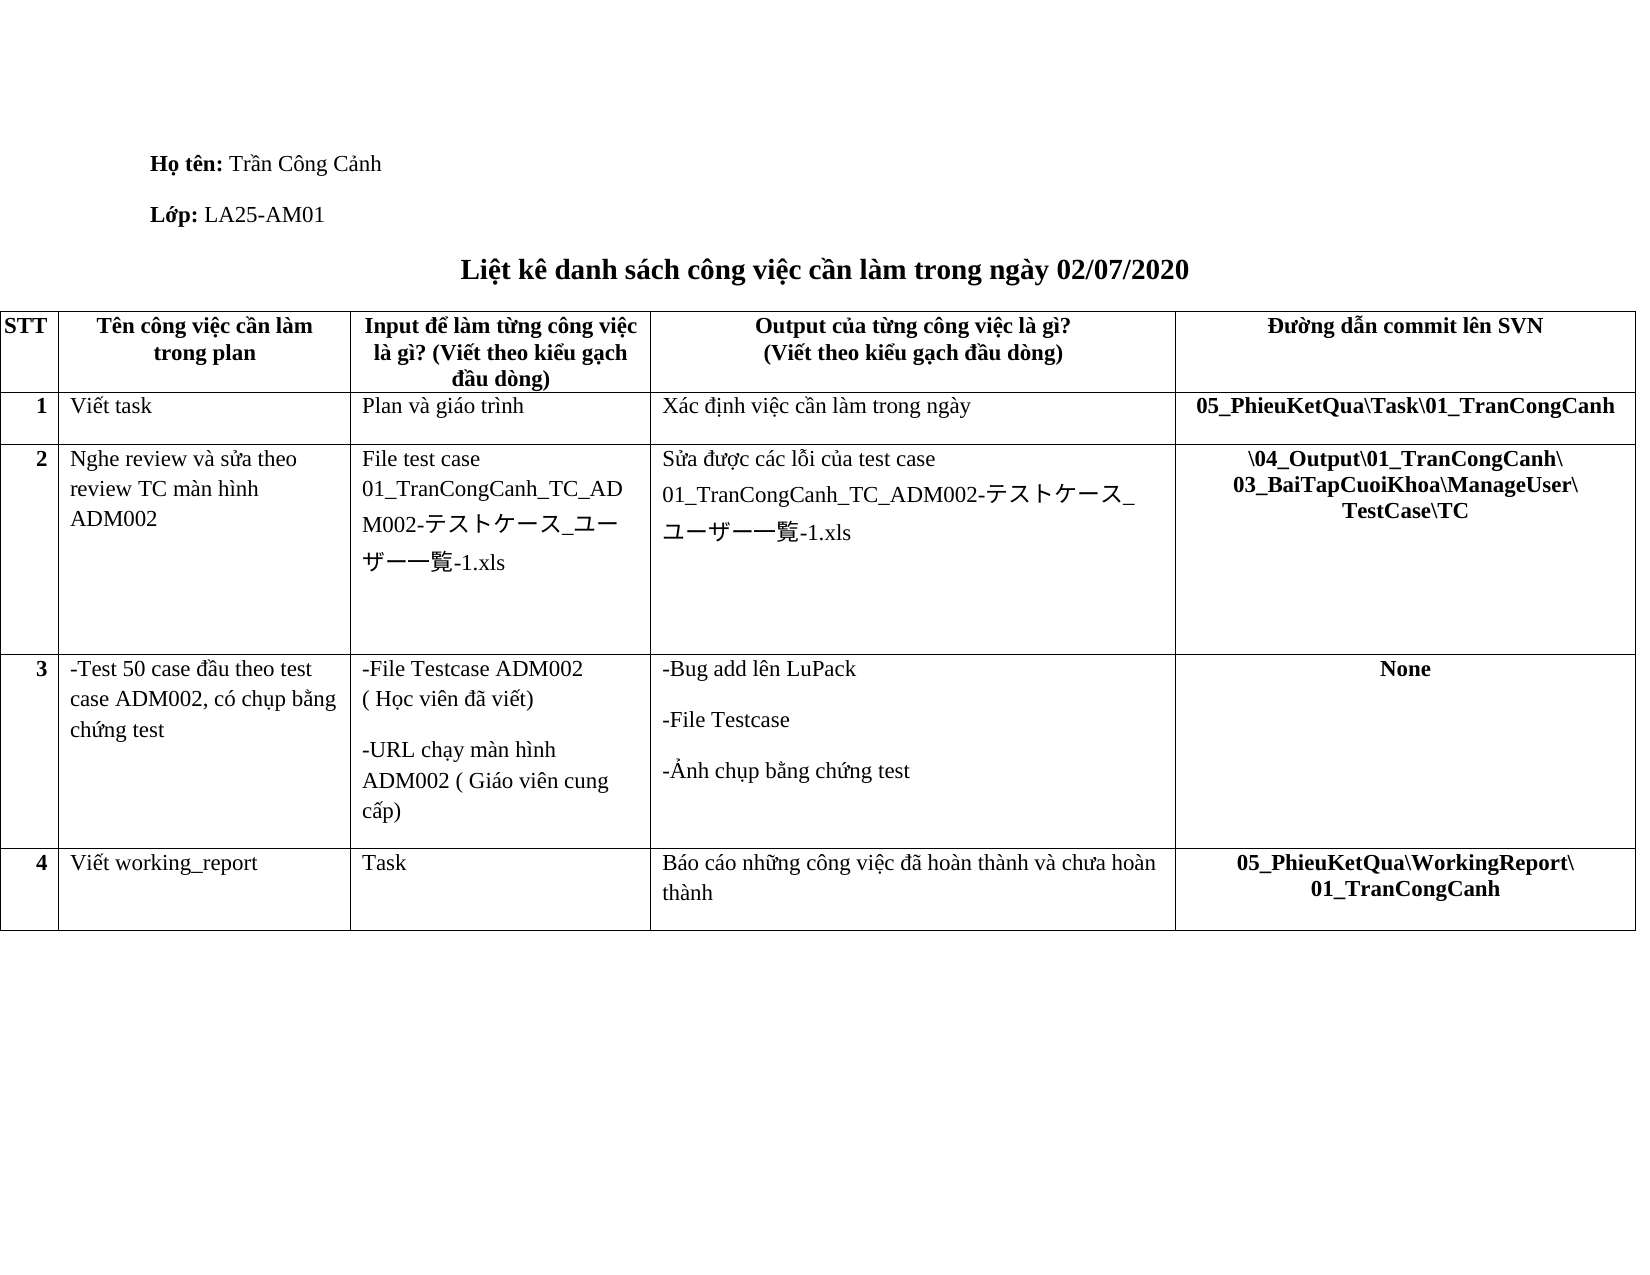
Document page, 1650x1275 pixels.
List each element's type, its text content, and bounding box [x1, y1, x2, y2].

table_cell Sửa được các lỗi của test case 01_TranCongCanh_TC_ADM002-テストケース_ユーザー一覧-1.xls [651, 445, 1175, 654]
table_cell 2 [1, 445, 58, 654]
table_cell Xác định việc cần làm trong ngày [651, 393, 1175, 444]
table_cell \04_Output\01_TranCongCanh\03_BaiTapCuoiKhoa\ManageUser\TestCase\TC [1176, 445, 1635, 654]
table_cell 4 [1, 849, 58, 930]
table_cell Viết task [59, 393, 350, 444]
table_cell 1 [1, 393, 58, 444]
text Lớp: LA25-AM01 [150, 201, 1500, 227]
text Liệt kê danh sách công việc cần làm trong ngày 02/07/2020 [150, 252, 1500, 286]
table_cell -Test 50 case đầu theo test case ADM002, có chụp bằng chứng test [59, 655, 350, 848]
table_header Đường dẫn commit lên SVN [1176, 312, 1635, 392]
table_cell Task [351, 849, 650, 930]
table_header Tên công việc cần làm trong plan [59, 312, 350, 392]
text Họ tên: Trần Công Cảnh [150, 150, 1500, 176]
table_header Output của từng công việc là gì? (Viết theo kiểu gạch đầu dòng) [651, 312, 1175, 392]
table_cell Plan và giáo trình [351, 393, 650, 444]
table_cell 05_PhieuKetQua\Task\01_TranCongCanh [1176, 393, 1635, 444]
table_cell -File Testcase ADM002 ( Học viên đã viết) -URL chạy màn hình ADM002 ( Giáo viên cung cấp) [351, 655, 650, 848]
table_cell Nghe review và sửa theo review TC màn hình ADM002 [59, 445, 350, 654]
table_cell Viết working_report [59, 849, 350, 930]
table_cell 05_PhieuKetQua\WorkingReport\01_TranCongCanh [1176, 849, 1635, 930]
table_cell File test case 01_TranCongCanh_TC_ADM002-テストケース_ユーザー一覧-1.xls [351, 445, 650, 654]
table_cell None [1176, 655, 1635, 848]
table_header STT [1, 312, 58, 392]
table_header Input để làm từng công việc là gì? (Viết theo kiểu gạch đầu dòng) [351, 312, 650, 392]
table_cell Báo cáo những công việc đã hoàn thành và chưa hoàn thành [651, 849, 1175, 930]
table_cell -Bug add lên LuPack -File Testcase -Ảnh chụp bằng chứng test [651, 655, 1175, 848]
table_cell 3 [1, 655, 58, 848]
